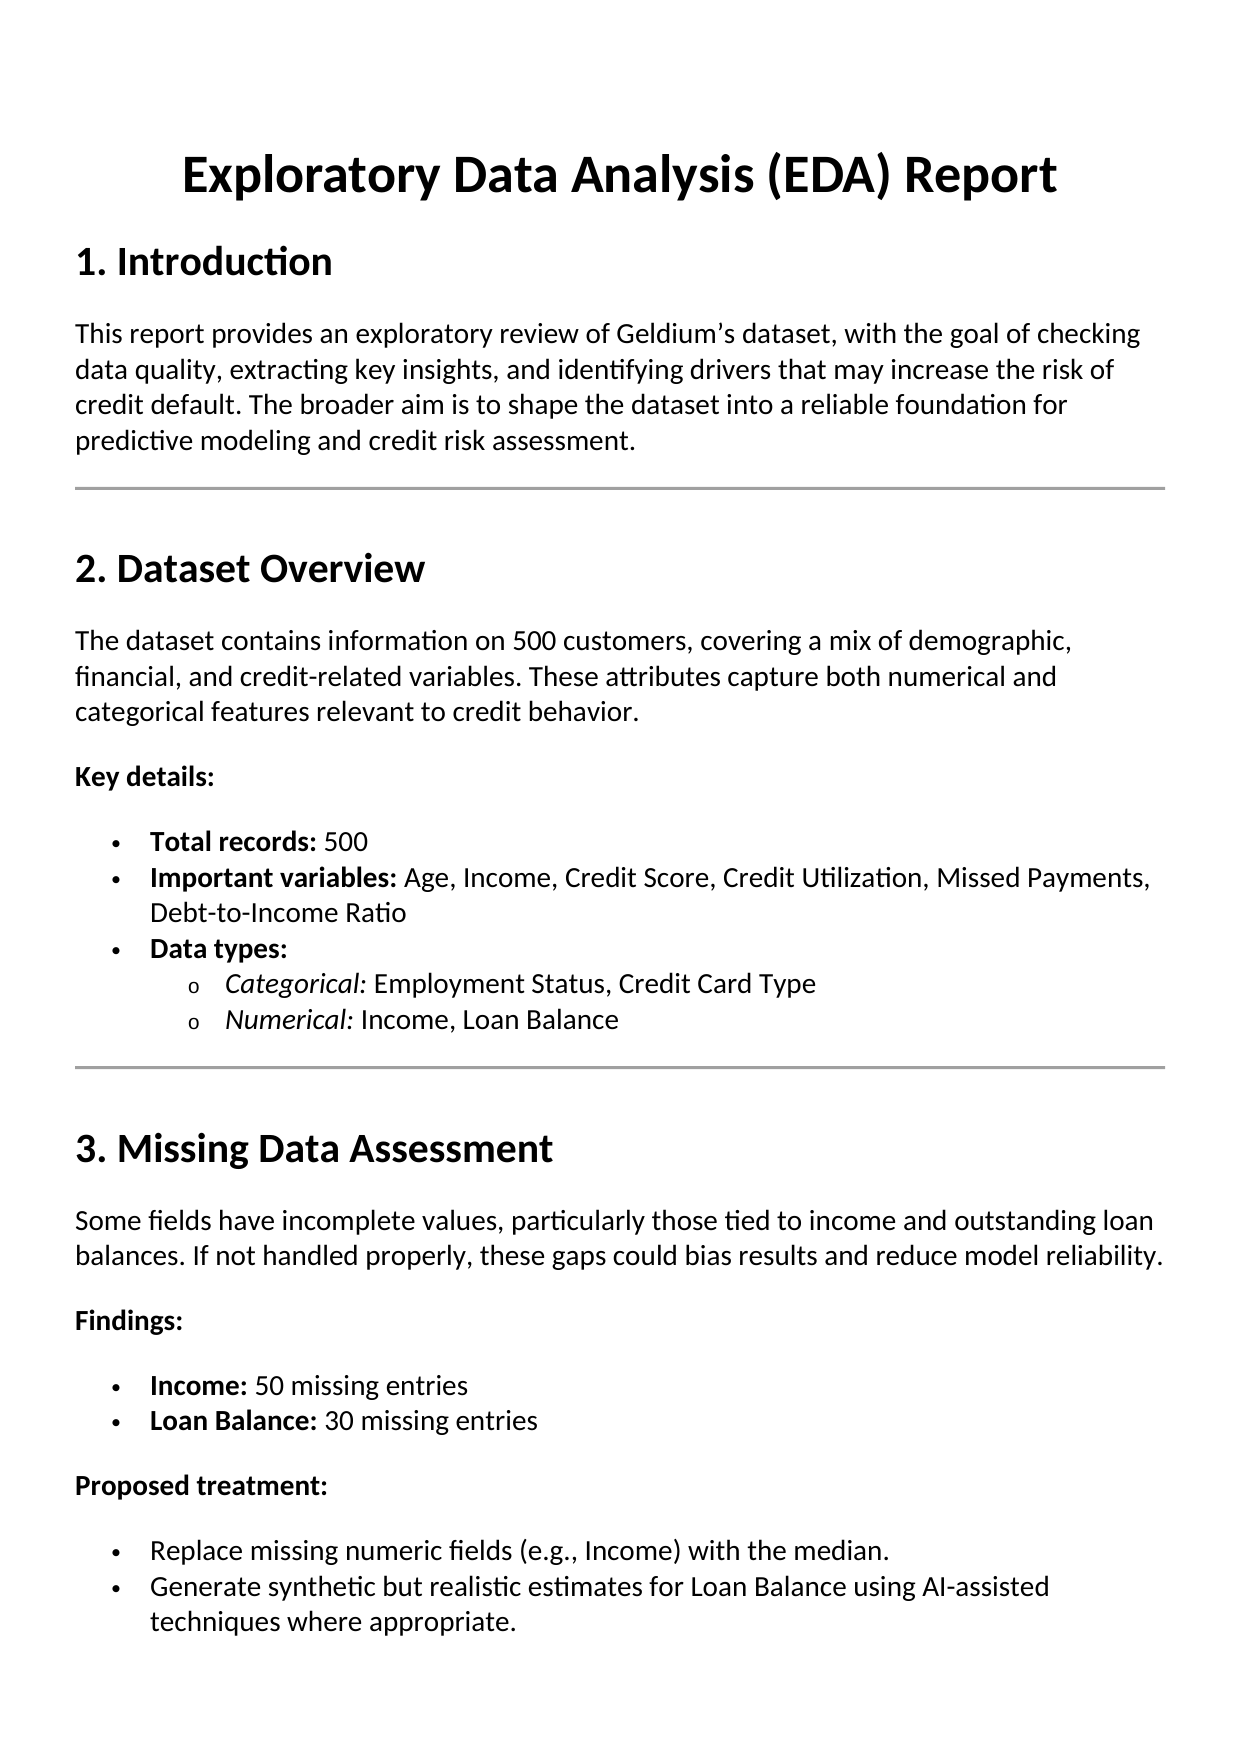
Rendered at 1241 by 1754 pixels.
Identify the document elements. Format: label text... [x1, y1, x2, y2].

list Loan Balance: 30 missing entries [112, 1402, 1165, 1438]
list Numerical: Income, Loan Balance [187, 1001, 1165, 1037]
list Important variables: Age, Income, Credit Score, Credit Utilization, Missed Payments, Debt-to-Income Ratio [112, 859, 1165, 930]
list Data types: [112, 930, 1165, 966]
list Income: 50 missing entries [112, 1367, 1165, 1402]
text 1. Introduction [75, 235, 1165, 286]
text Proposed treatment: [75, 1467, 1165, 1503]
text Exploratory Data Analysis (EDA) Report [75, 140, 1165, 206]
text 2. Dataset Overview [75, 542, 1165, 593]
list Replace missing numeric fields (e.g., Income) with the median. [112, 1532, 1165, 1568]
text Key details: [75, 758, 1165, 794]
text Some fields have incomplete values, particularly those tied to income and outstanding loan balances. If not handled properly, these gaps could bias results and reduce model reliability. [75, 1202, 1165, 1273]
text The dataset contains information on 500 customers, covering a mix of demographic, financial, and credit-related variables. These attributes capture both numerical and categorical features relevant to credit behavior. [75, 622, 1165, 729]
text This report provides an exploratory review of Geldium’s dataset, with the goal of checking data quality, extracting key insights, and identifying drivers that may increase the risk of credit default. The broader aim is to shape the dataset into a reliable foundation for predictive modeling and credit risk assessment. [75, 315, 1165, 458]
text 3. Missing Data Assessment [75, 1122, 1165, 1172]
list Total records: 500 [112, 823, 1165, 859]
text Findings: [75, 1302, 1165, 1338]
list Categorical: Employment Status, Credit Card Type [187, 966, 1165, 1001]
list Generate synthetic but realistic estimates for Loan Balance using AI-assisted techniques where appropriate. [112, 1568, 1165, 1639]
